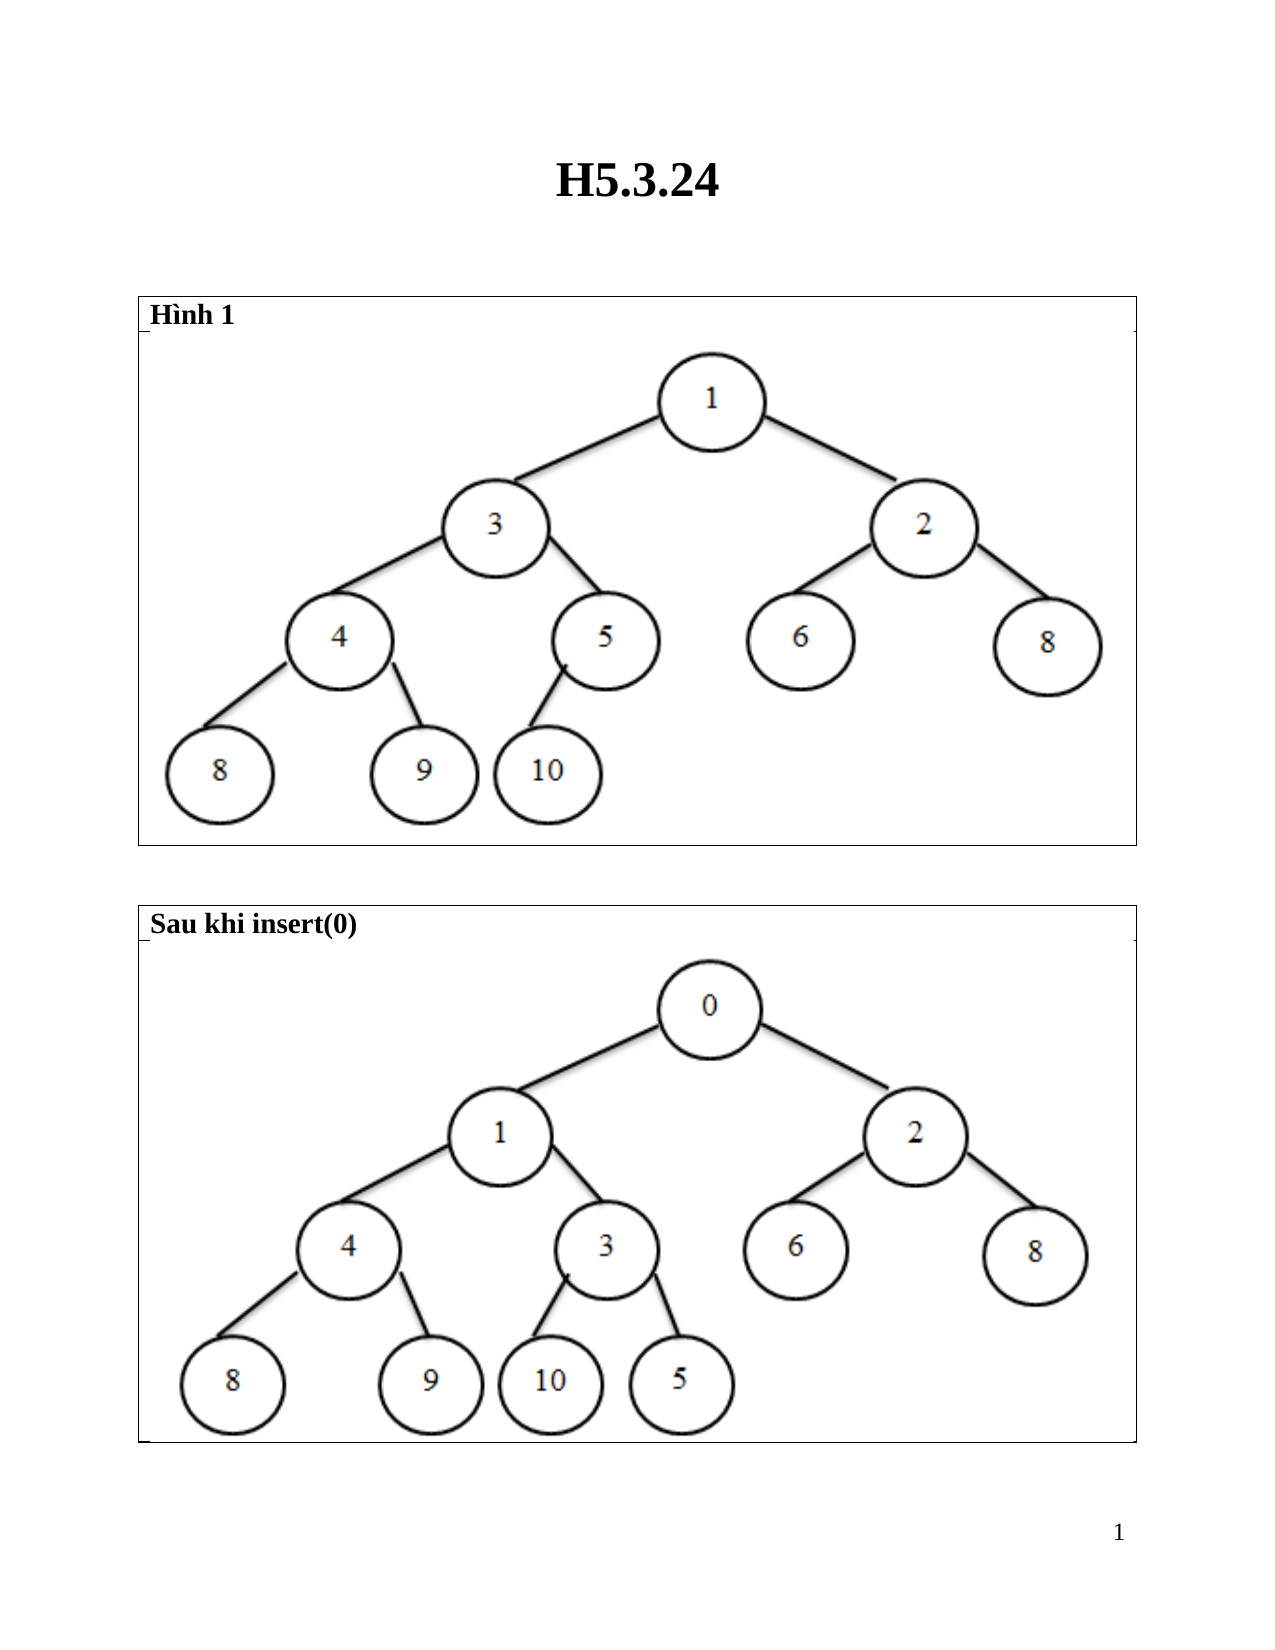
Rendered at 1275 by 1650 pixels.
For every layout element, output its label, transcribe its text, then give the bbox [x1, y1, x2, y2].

picture [150, 940, 1134, 1442]
text H5.3.24 [150, 150, 1125, 207]
table_cell [139, 941, 150, 1441]
table_cell [139, 332, 150, 845]
table_header Sau khi insert(0) [139, 906, 1136, 940]
picture [150, 331, 1134, 845]
table_header Hình 1 [139, 297, 1136, 331]
